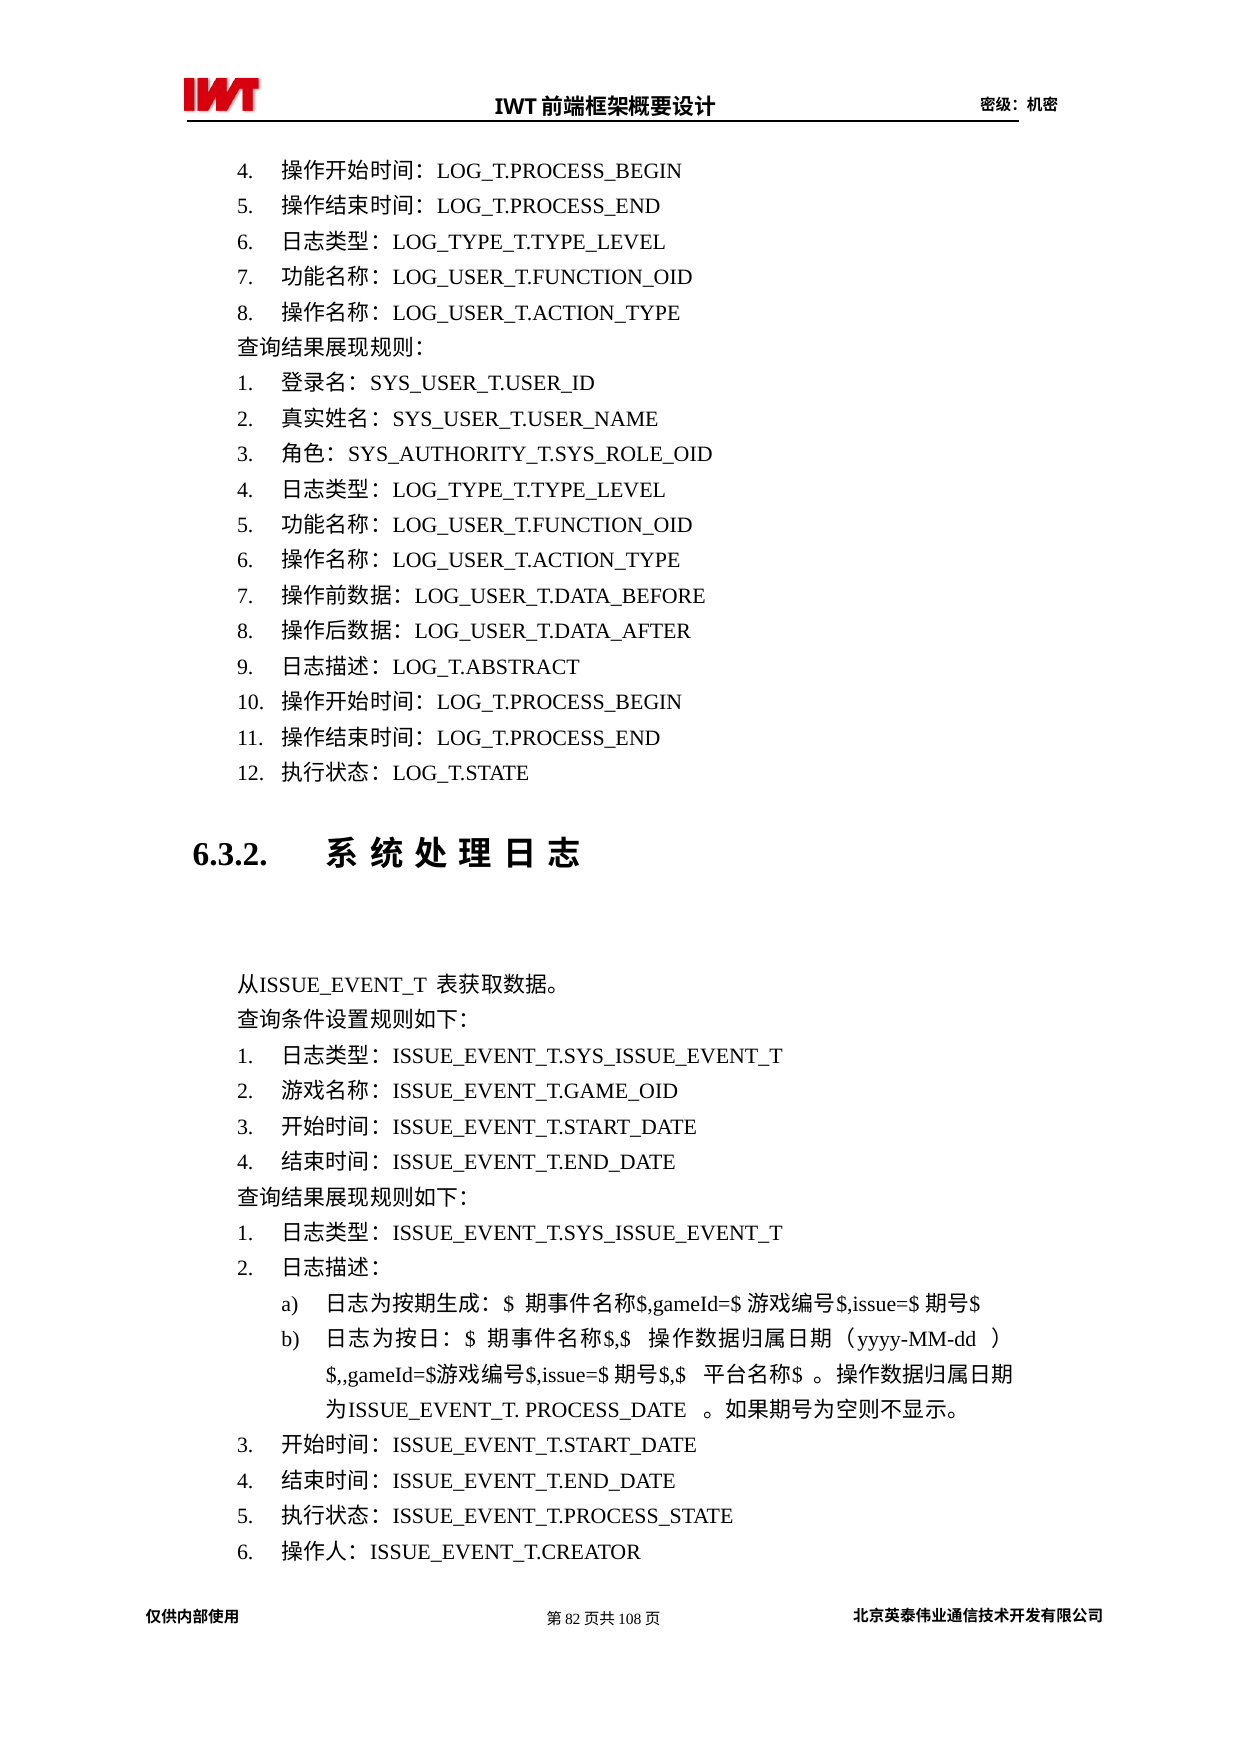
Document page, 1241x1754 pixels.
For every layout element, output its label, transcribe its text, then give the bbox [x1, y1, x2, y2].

list 结束时间：ISSUE_EVENT_T.END_DATE [237, 1461, 1013, 1496]
list 日志类型：LOG_TYPE_T.TYPE_LEVEL [237, 470, 1013, 505]
list 操作人：ISSUE_EVENT_T.CREATOR [237, 1532, 1013, 1567]
list 日志为按日：$期事件名称$,$操作数据归属日期（yyyy-MM-dd）$,,gameId=$游戏编号$,issue=$期号$,$平台名称$。操作数据归属日期为ISSUE_EVENT_T. PROCESS_DATE。如果期号为空则不显示。 [281, 1319, 1013, 1426]
list 操作结束时间：LOG_T.PROCESS_END [237, 718, 1013, 753]
list 日志类型：ISSUE_EVENT_T.SYS_ISSUE_EVENT_T [237, 1036, 1013, 1071]
text 查询结果展现规则如下： [192, 1178, 1013, 1213]
list 操作前数据：LOG_USER_T.DATA_BEFORE [237, 576, 1013, 611]
text 查询结果展现规则： [192, 328, 1013, 363]
list 日志描述： [237, 1248, 1013, 1284]
text 查询条件设置规则如下： [192, 1001, 1013, 1036]
list 开始时间：ISSUE_EVENT_T.START_DATE [237, 1426, 1013, 1461]
list 登录名：SYS_USER_T.USER_ID [237, 363, 1013, 399]
list 日志类型：LOG_TYPE_T.TYPE_LEVEL [237, 222, 1013, 257]
list 执行状态：ISSUE_EVENT_T.PROCESS_STATE [237, 1496, 1013, 1532]
list 日志描述：LOG_T.ABSTRACT [237, 647, 1013, 682]
list 日志为按期生成：$期事件名称$,gameId=$游戏编号$,issue=$期号$ [281, 1284, 1013, 1319]
list 功能名称：LOG_USER_T.FUNCTION_OID [237, 505, 1013, 541]
list 结束时间：ISSUE_EVENT_T.END_DATE [237, 1142, 1013, 1178]
list 操作后数据：LOG_USER_T.DATA_AFTER [237, 611, 1013, 647]
list 操作结束时间：LOG_T.PROCESS_END [237, 186, 1013, 222]
list 操作开始时间：LOG_T.PROCESS_BEGIN [237, 151, 1013, 186]
list 功能名称：LOG_USER_T.FUNCTION_OID [237, 257, 1013, 293]
list 操作名称：LOG_USER_T.ACTION_TYPE [237, 293, 1013, 328]
list 真实姓名：SYS_USER_T.USER_NAME [237, 399, 1013, 434]
list 操作开始时间：LOG_T.PROCESS_BEGIN [237, 682, 1013, 718]
picture [176, 67, 267, 121]
list 操作名称：LOG_USER_T.ACTION_TYPE [237, 541, 1013, 576]
list 日志类型：ISSUE_EVENT_T.SYS_ISSUE_EVENT_T [237, 1213, 1013, 1248]
list 执行状态：LOG_T.STATE [237, 753, 1013, 788]
list 开始时间：ISSUE_EVENT_T.START_DATE [237, 1107, 1013, 1142]
text 从ISSUE_EVENT_T表获取数据。 [192, 965, 1013, 1001]
list 游戏名称：ISSUE_EVENT_T.GAME_OID [237, 1071, 1013, 1107]
subtitle 系统处理日志 [192, 816, 1013, 886]
list 角色：SYS_AUTHORITY_T.SYS_ROLE_OID [237, 434, 1013, 470]
